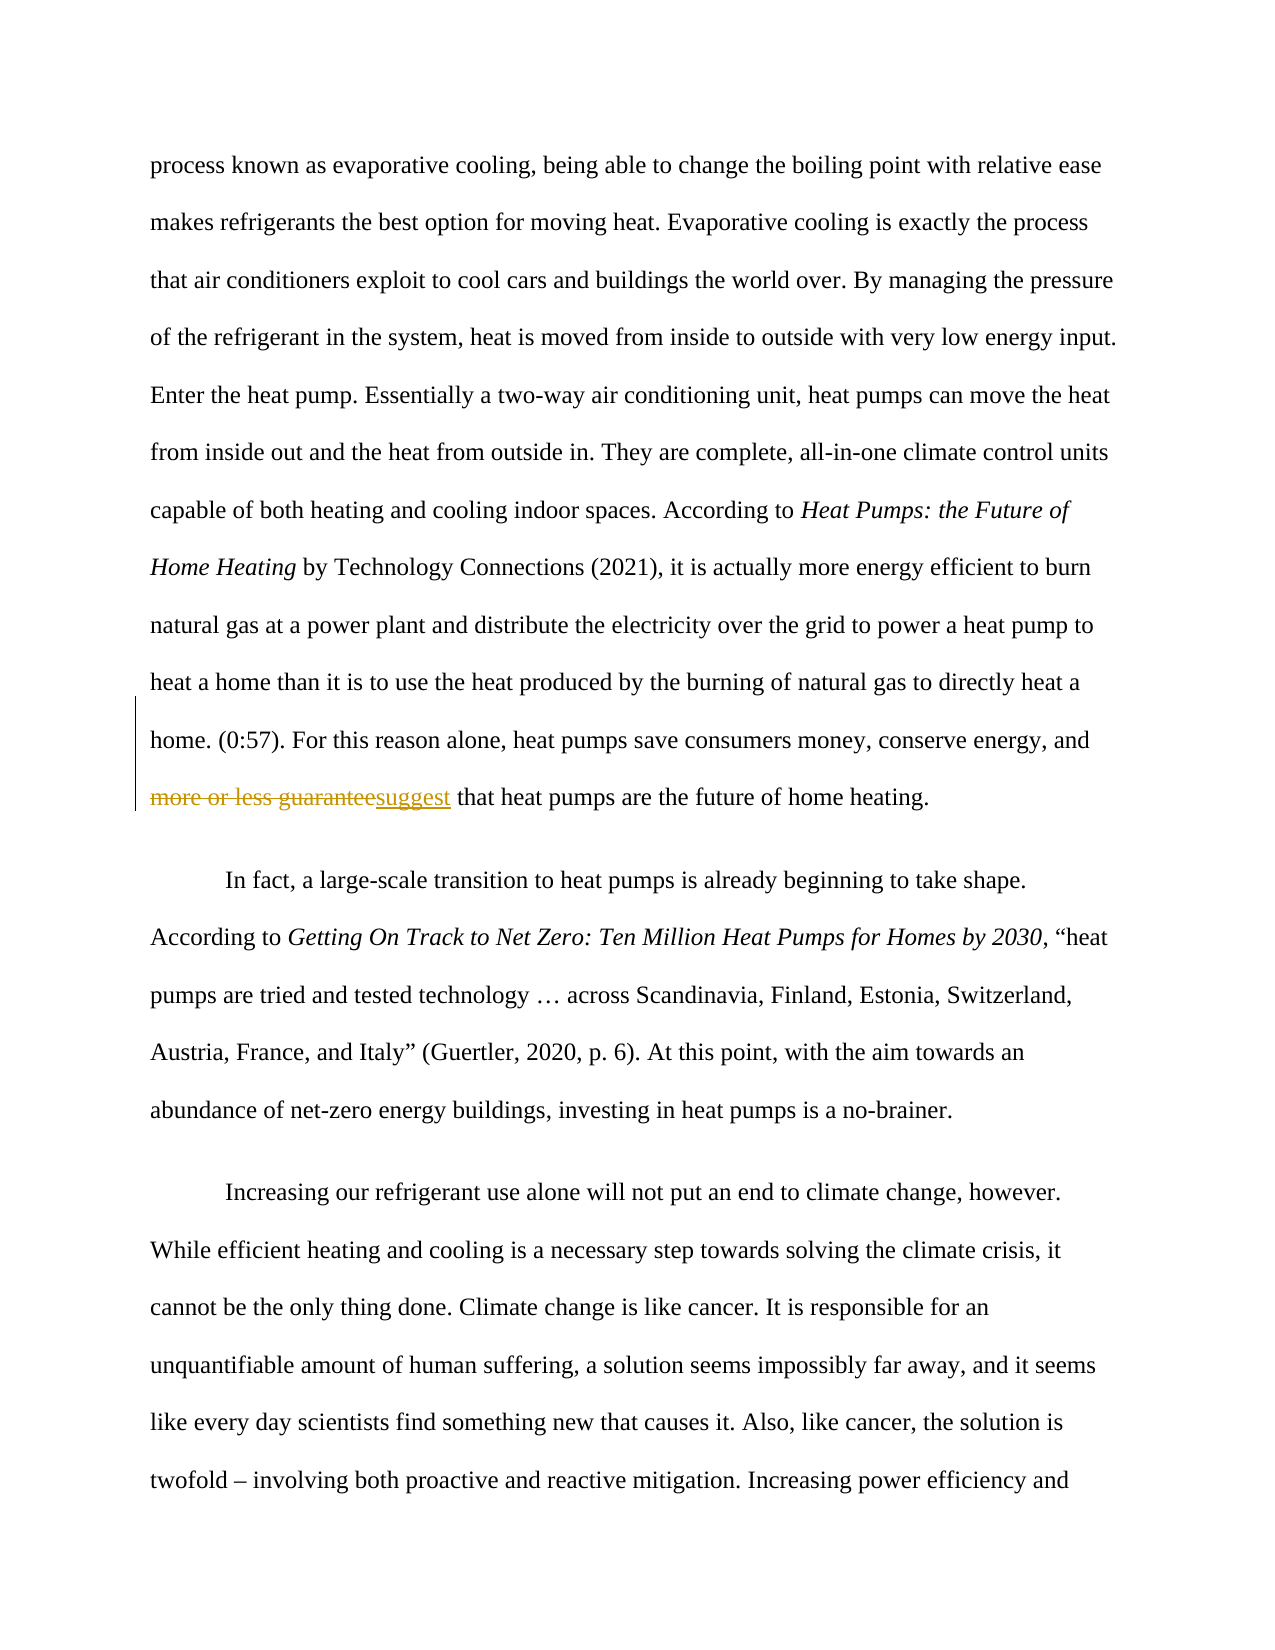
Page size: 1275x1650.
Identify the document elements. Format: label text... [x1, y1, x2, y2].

text In fact, a large-scale transition to heat pumps is already beginning to take shape. According to Getting On Track to Net Zero: Ten Million Heat Pumps for Homes by 2030, “heat pumps are tried and tested technology … across Scandinavia, Finland, Estonia, Switzerland, Austria, France, and Italy” (Guertler, 2020, p. 6). At this point, with the aim towards an abundance of net-zero energy buildings, investing in heat pumps is a no-brainer. [150, 865, 1125, 1124]
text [150, 150, 1125, 811]
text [150, 1177, 1125, 1494]
